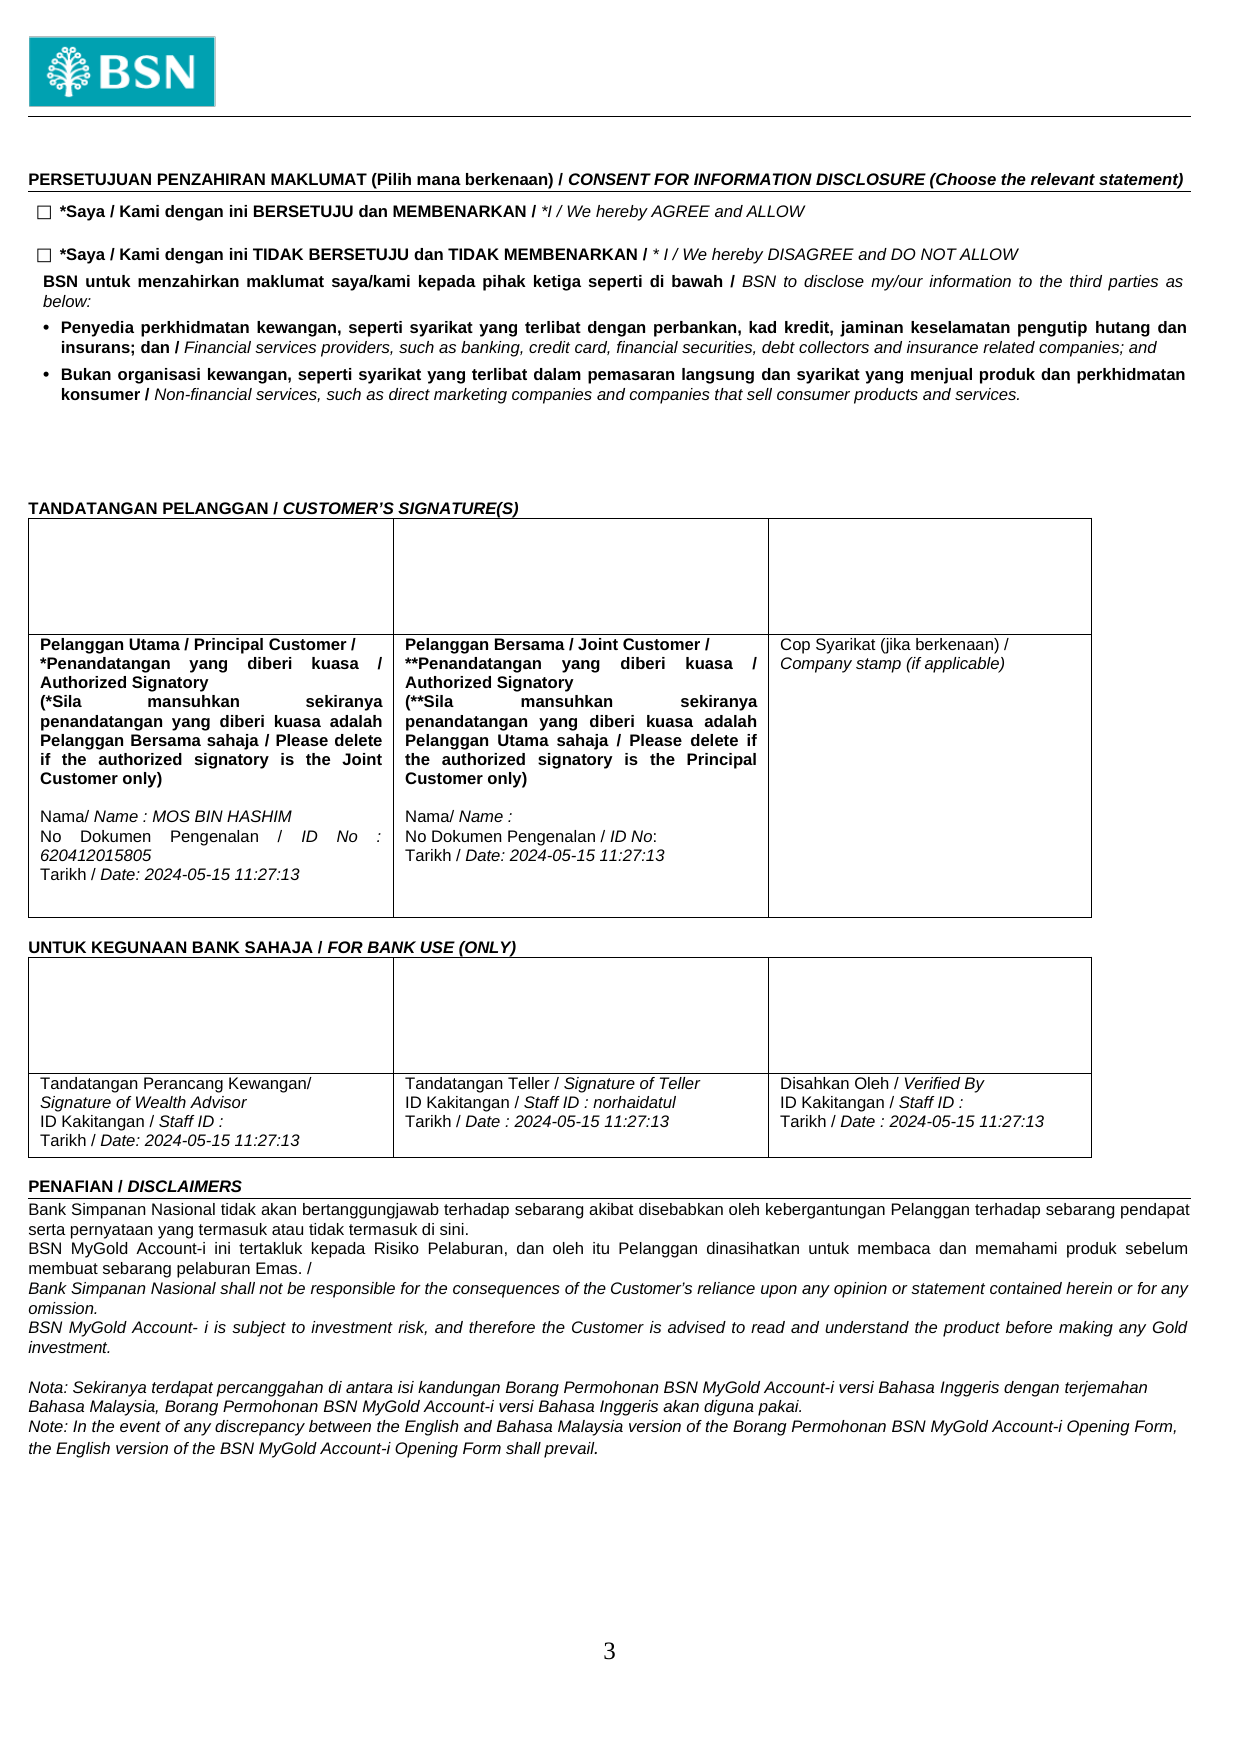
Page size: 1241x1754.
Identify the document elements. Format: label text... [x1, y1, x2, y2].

text BSN MyGold Account-i ini tertakluk kepada Risiko Pelaburan, dan oleh itu Pelanggan dinasihatkan untuk membaca dan memahami produk sebelum membuat sebarang pelaburan Emas. / [28, 1239, 1190, 1278]
table_header [29, 958, 393, 1073]
text TANDATANGAN PELANGGAN / CUSTOMER’S SIGNATURE(S) [28, 498, 1191, 518]
text BSN MyGold Account- i is subject to investment risk, and therefore the Customer is advised to read and understand the product before making any Gold investment. [28, 1318, 1190, 1357]
table_cell Tandatangan Teller / Signature of Teller ID Kakitangan / Staff ID : norhaidatul Tarikh / Date : 2024-05-15 11:27:13 [394, 1074, 768, 1157]
table_cell Disahkan Oleh / Verified By ID Kakitangan / Staff ID : Tarikh / Date : 2024-05-15 11:27:13 [769, 1074, 1091, 1157]
text Bank Simpanan Nasional tidak akan bertanggungjawab terhadap sebarang akibat disebabkan oleh kebergantungan Pelanggan terhadap sebarang pendapat serta pernyataan yang termasuk atau tidak termasuk di sini. [28, 1199, 1190, 1238]
list Bukan organisasi kewangan, seperti syarikat yang terlibat dalam pemasaran langsung dan syarikat yang menjual produk dan perkhidmatan konsumer / Non-financial services, such as direct marketing companies and companies that sell consumer products and services. [43, 364, 1187, 404]
list *Saya / Kami dengan ini BERSETUJU dan MEMBENARKAN / *I / We hereby AGREE and ALLOW [36, 199, 1191, 223]
text UNTUK KEGUNAAN BANK SAHAJA / FOR BANK USE (ONLY) [28, 937, 1191, 957]
table_cell Pelanggan Bersama / Joint Customer / **Penandatangan yang diberi kuasa / Authorized Signatory (**Sila mansuhkan sekiranya penandatangan yang diberi kuasa adalah Pelanggan Utama sahaja / Please delete if the authorized signatory is the Principal Customer only) Nama/ Name : No Dokumen Pengenalan / ID No: Tarikh / Date: 2024-05-15 11:27:13 [394, 635, 768, 917]
table_header [769, 519, 1091, 634]
picture [28, 30, 227, 114]
table_header [394, 519, 768, 634]
table_header [29, 519, 393, 634]
table_header [394, 958, 768, 1073]
text BSN untuk menzahirkan maklumat saya/kami kepada pihak ketiga seperti di bawah / BSN to disclose my/our information to the third parties as below: [43, 272, 1187, 311]
text Note: In the event of any discrepancy between the English and Bahasa Malaysia version of the Borang Permohonan BSN MyGold Account-i Opening Form, the English version of the BSN MyGold Account-i Opening Form shall prevail. [28, 1417, 1187, 1459]
table_cell Cop Syarikat (jika berkenaan) / Company stamp (if applicable) [769, 635, 1091, 917]
text Bank Simpanan Nasional shall not be responsible for the consequences of the Customer’s reliance upon any opinion or statement contained herein or for any omission. [28, 1279, 1190, 1318]
table_header [769, 958, 1091, 1073]
table_cell Pelanggan Utama / Principal Customer / *Penandatangan yang diberi kuasa / Authorized Signatory (*Sila mansuhkan sekiranya penandatangan yang diberi kuasa adalah Pelanggan Bersama sahaja / Please delete if the authorized signatory is the Joint Customer only) Nama/ Name : MOS BIN HASHIM No Dokumen Pengenalan / ID No : 620412015805 Tarikh / Date: 2024-05-15 11:27:13 [29, 635, 393, 917]
text PENAFIAN / DISCLAIMERS [28, 1177, 1191, 1198]
text Nota: Sekiranya terdapat percanggahan di antara isi kandungan Borang Permohonan BSN MyGold Account-i versi Bahasa Inggeris dengan terjemahan Bahasa Malaysia, Borang Permohonan BSN MyGold Account-i versi Bahasa Inggeris akan diguna pakai. [28, 1377, 1187, 1416]
list *Saya / Kami dengan ini TIDAK BERSETUJU dan TIDAK MEMBENARKAN / * I / We hereby DISAGREE and DO NOT ALLOW [36, 242, 1191, 266]
text PERSETUJUAN PENZAHIRAN MAKLUMAT (Pilih mana berkenaan) / CONSENT FOR INFORMATION DISCLOSURE (Choose the relevant statement) [28, 170, 1191, 191]
list Penyedia perkhidmatan kewangan, seperti syarikat yang terlibat dengan perbankan, kad kredit, jaminan keselamatan pengutip hutang dan insurans; dan / Financial services providers, such as banking, credit card, financial securities, debt collectors and insurance related companies; and [43, 317, 1187, 357]
table_cell Tandatangan Perancang Kewangan/ Signature of Wealth Advisor ID Kakitangan / Staff ID : Tarikh / Date: 2024-05-15 11:27:13 [29, 1074, 393, 1157]
